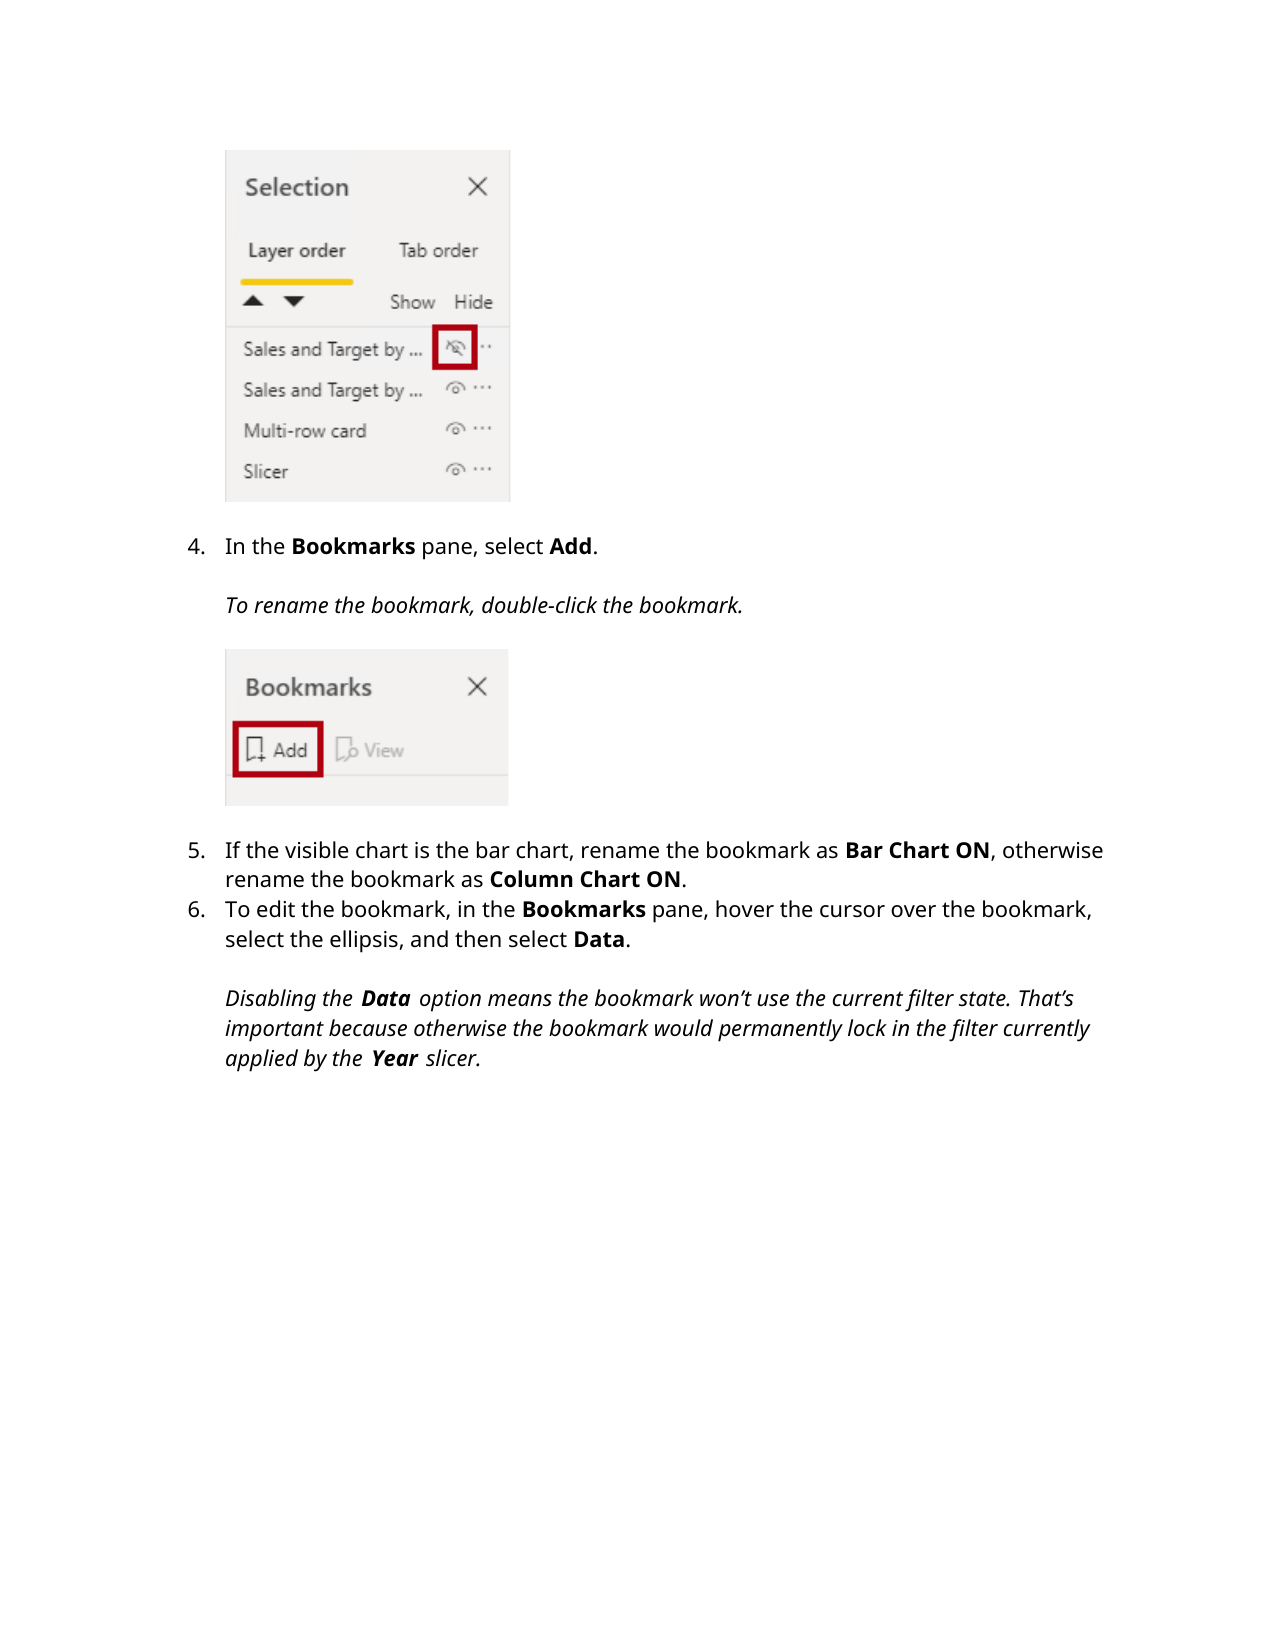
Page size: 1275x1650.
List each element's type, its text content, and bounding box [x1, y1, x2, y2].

picture [225, 150, 511, 502]
text To rename the bookmark, double-click the bookmark. [225, 590, 1125, 620]
picture [225, 649, 509, 806]
list If the visible chart is the bar chart, rename the bookmark as Bar Chart ON, otherwise rename the bookmark as Column Chart ON. [187, 834, 1125, 894]
list In the Bookmarks pane, select Add. [187, 531, 1125, 561]
list To edit the bookmark, in the Bookmarks pane, hover the cursor over the bookmark, select the ellipsis, and then select Data. [187, 894, 1125, 954]
text Disabling the Data option means the bookmark won’t use the current filter state. That’s important because otherwise the bookmark would permanently lock in the filter currently applied by the Year slicer. [225, 983, 1125, 1072]
